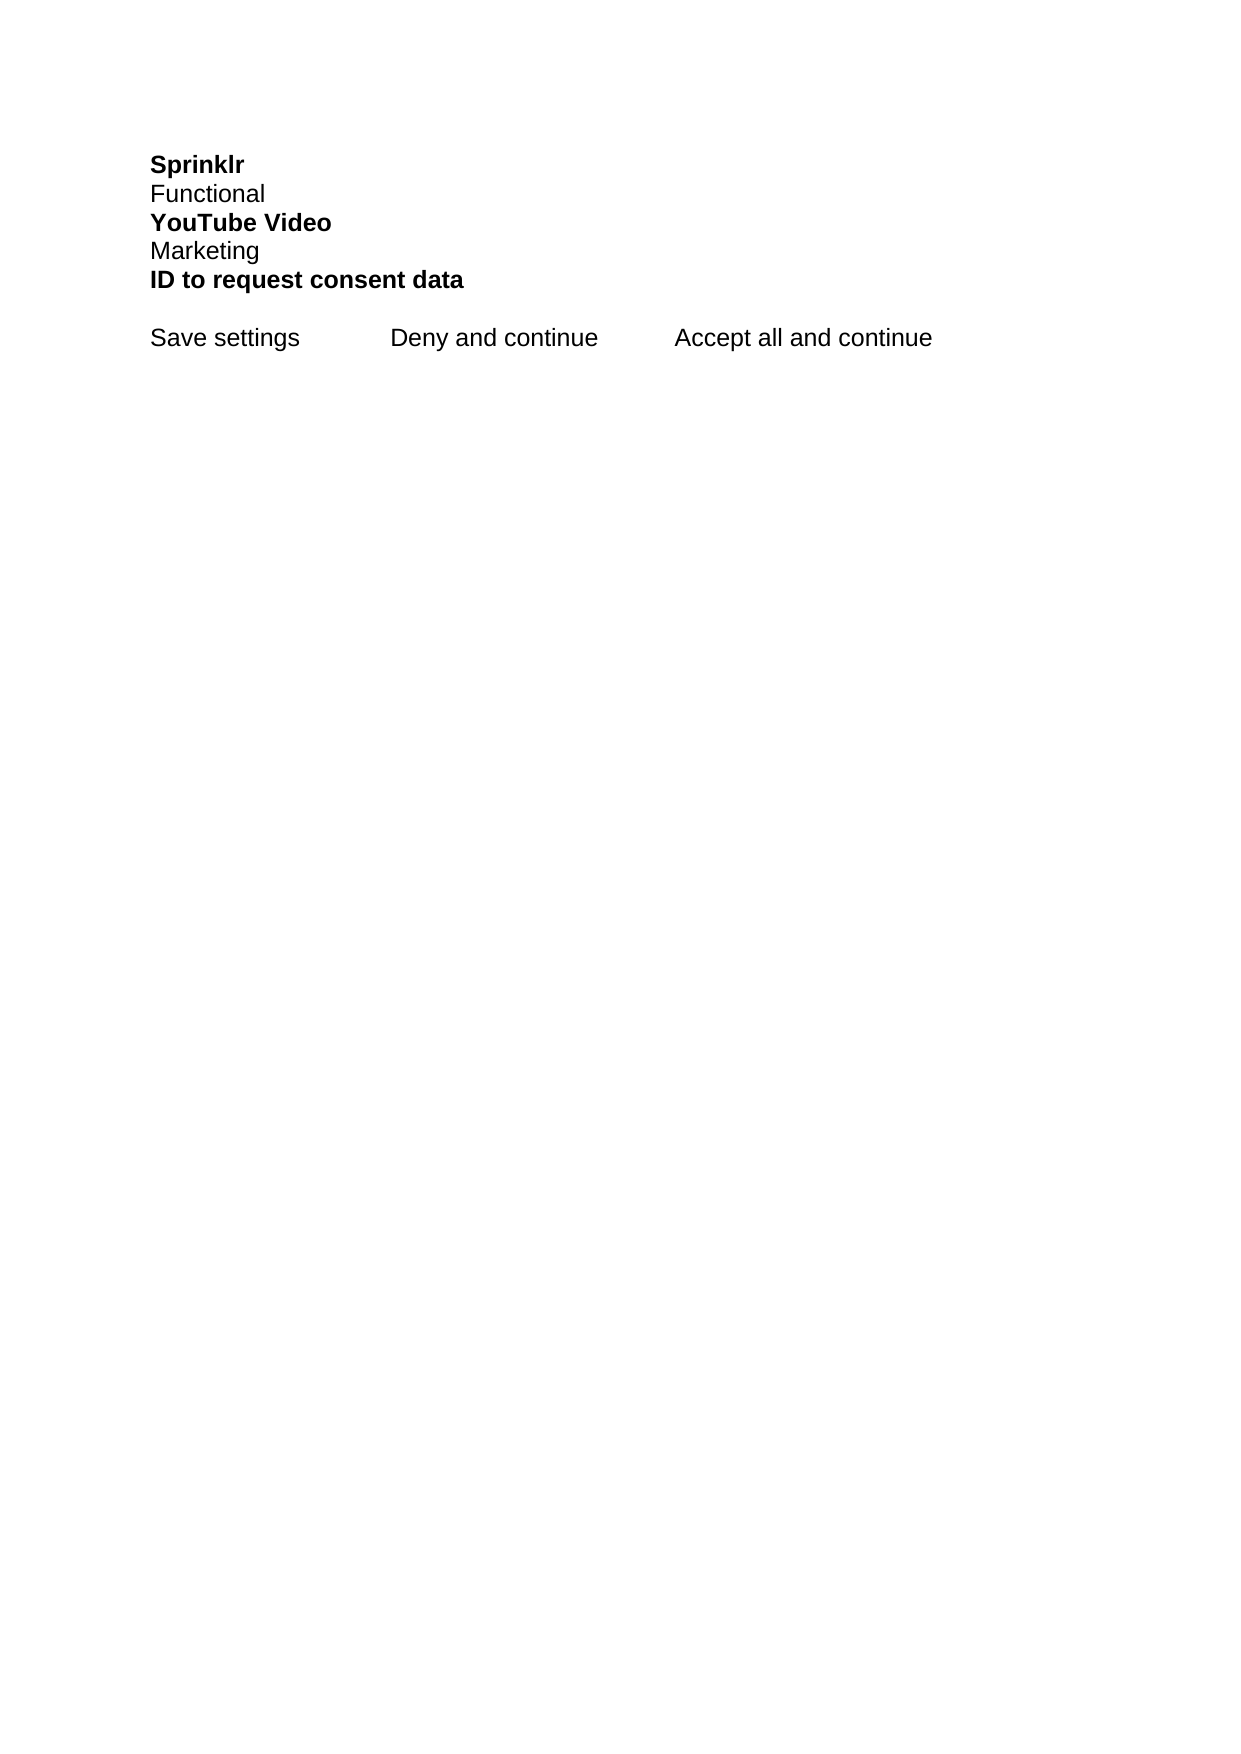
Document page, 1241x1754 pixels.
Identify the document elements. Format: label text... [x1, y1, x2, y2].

text YouTube Video [150, 207, 1090, 236]
text Save settings Deny and continue Accept all and continue [150, 322, 1090, 351]
text ID to request consent data [150, 265, 1090, 294]
text Marketing [150, 236, 1090, 265]
text Sprinklr [150, 150, 1090, 179]
text Functional [150, 179, 1090, 207]
